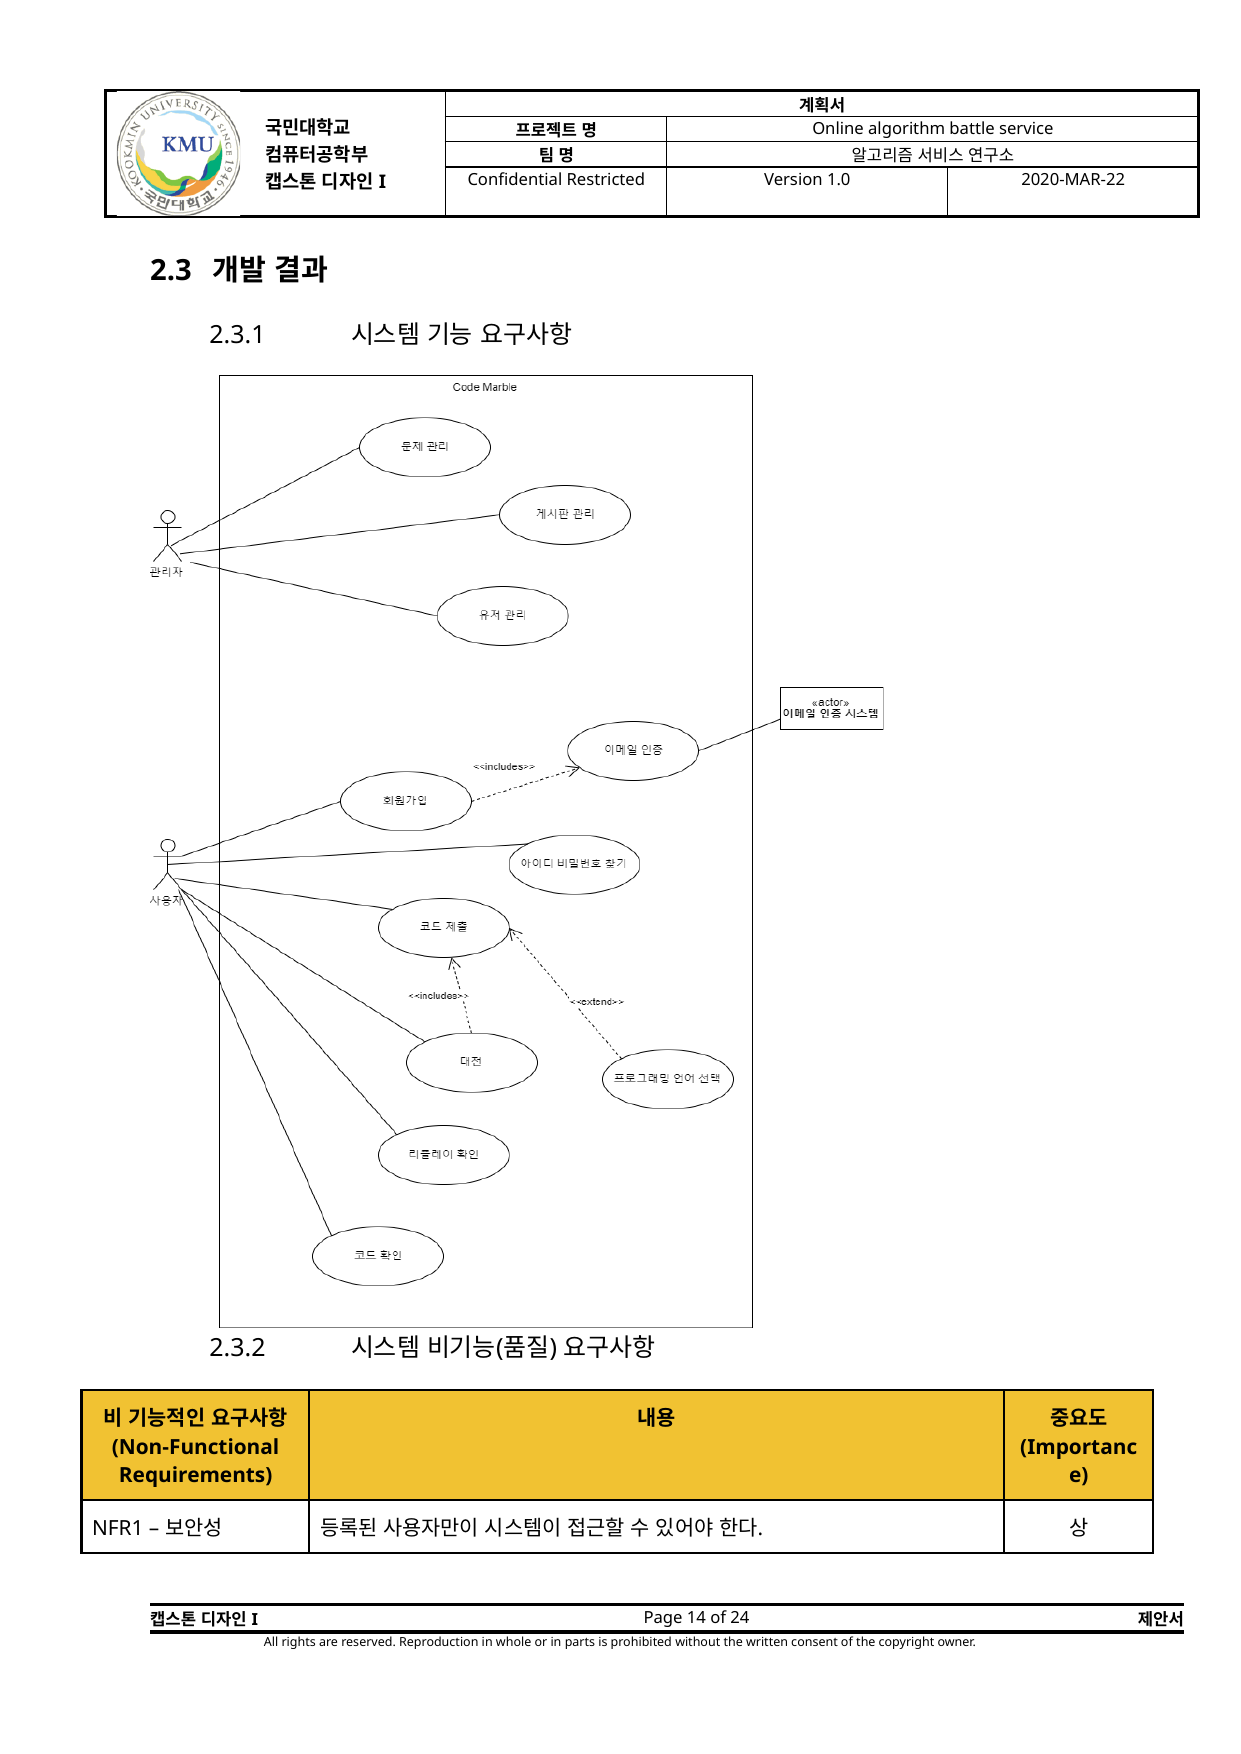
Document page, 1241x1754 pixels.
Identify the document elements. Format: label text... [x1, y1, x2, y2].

subtitle 시스템 비기능(품질) 요구사항 [209, 1328, 1090, 1364]
table_header 내용 [310, 1391, 1003, 1499]
table_cell 상 [1005, 1501, 1152, 1552]
table_cell 등록된 사용자만이 시스템이 접근할 수 있어야 한다. [310, 1501, 1003, 1552]
subtitle 시스템 기능 요구사항 [209, 314, 1090, 350]
subtitle 개발 결과 [150, 247, 1090, 289]
table_header 중요도 (Importance) [1005, 1391, 1152, 1499]
picture [150, 375, 884, 1328]
table_header 비 기능적인 요구사항 (Non-Functional Requirements) [83, 1391, 308, 1499]
table_cell NFR1 – 보안성 [83, 1501, 308, 1552]
picture [116, 91, 241, 216]
